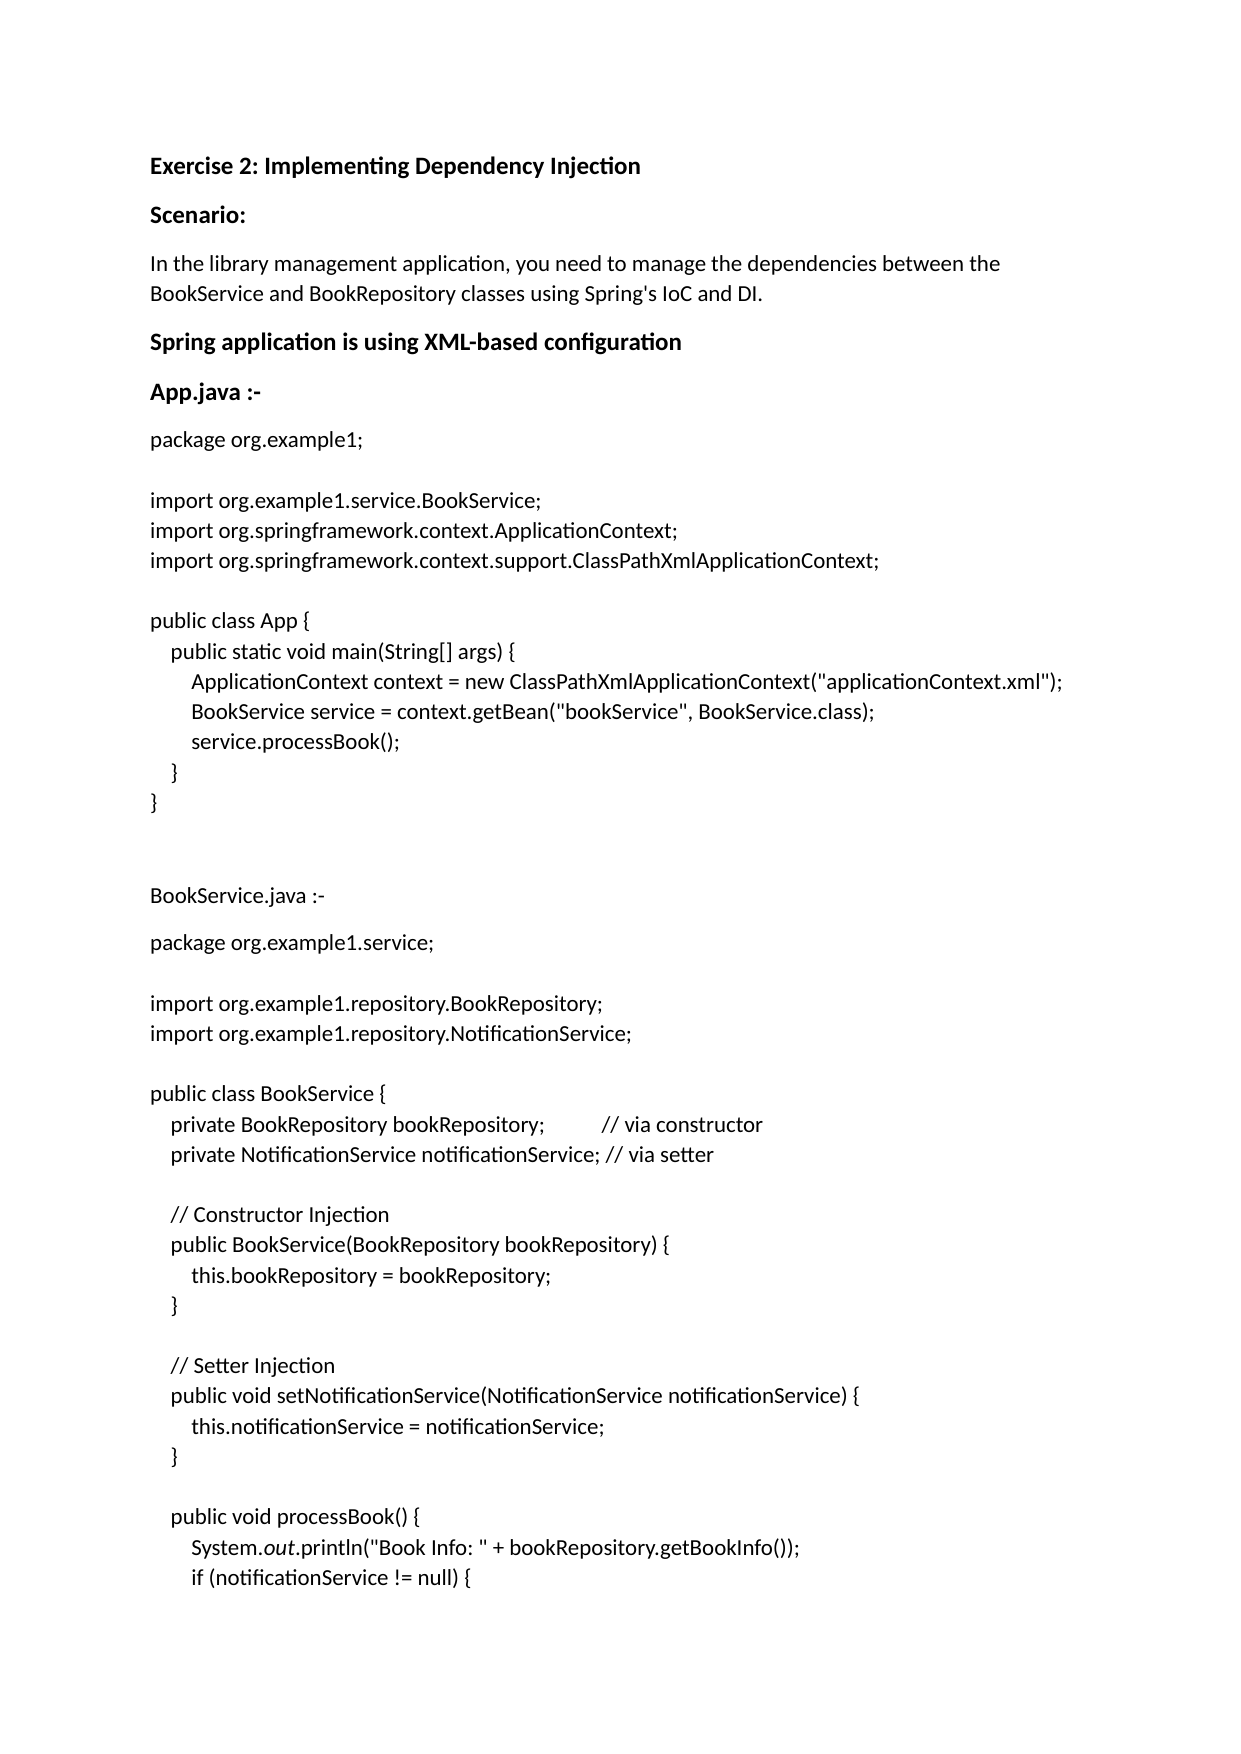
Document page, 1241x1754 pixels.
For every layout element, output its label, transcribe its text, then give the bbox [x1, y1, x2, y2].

text Scenario: [150, 199, 1090, 230]
text Exercise 2: Implementing Dependency Injection [150, 150, 1090, 181]
text Spring application is using XML-based configuration [150, 326, 1090, 357]
text App.java :- [150, 376, 1090, 406]
text package org.example1; import org.example1.service.BookService; import org.springframework.context.ApplicationContext; import org.springframework.context.support.ClassPathXmlApplicationContext; public class App { public static void main(String[] args) { ApplicationContext context = new ClassPathXmlApplicationContext("applicationContext.xml"); BookService service = context.getBean("bookService", BookService.class); service.processBook(); } } [150, 425, 1090, 816]
text BookService.java :- [150, 882, 1090, 910]
text In the library management application, you need to manage the dependencies between the BookService and BookRepository classes using Spring's IoC and DI. [150, 249, 1090, 307]
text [150, 928, 1090, 1591]
